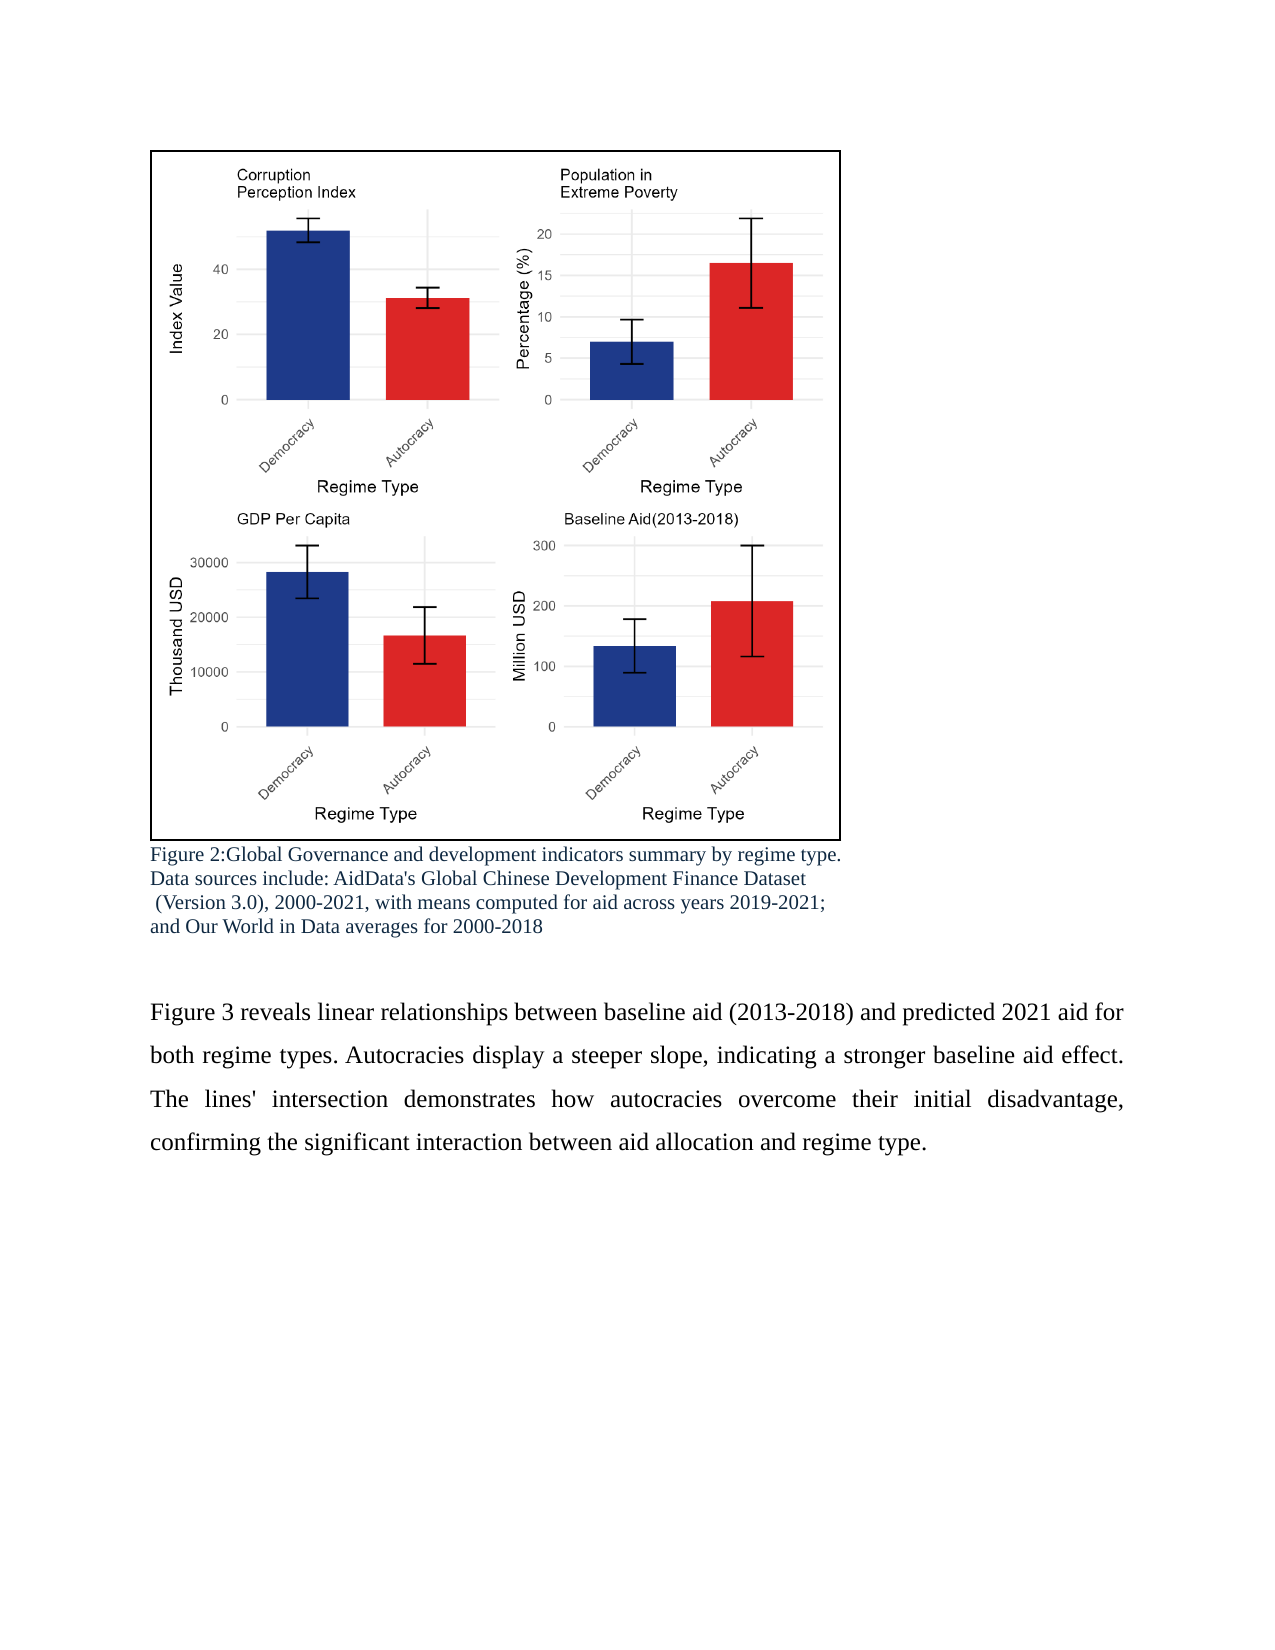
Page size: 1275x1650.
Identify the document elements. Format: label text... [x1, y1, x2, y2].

text (Version 3.0), 2000-2021, with means computed for aid across years 2019-2021; [150, 889, 1125, 914]
text and Our World in Data averages for 2000-2018 [150, 914, 1125, 938]
picture [152, 152, 839, 839]
text Figure 2:Global Governance and development indicators summary by regime type. [150, 841, 1125, 866]
text Data sources include: AidData's Global Chinese Development Finance Dataset [150, 866, 1125, 889]
text Figure 3 reveals linear relationships between baseline aid (2013-2018) and predicted 2021 aid for both regime types. Autocracies display a steeper slope, indicating a stronger baseline aid effect. The lines' intersection demonstrates how autocracies overcome their initial disadvantage, confirming the significant interaction between aid allocation and regime type. [150, 997, 1125, 1156]
